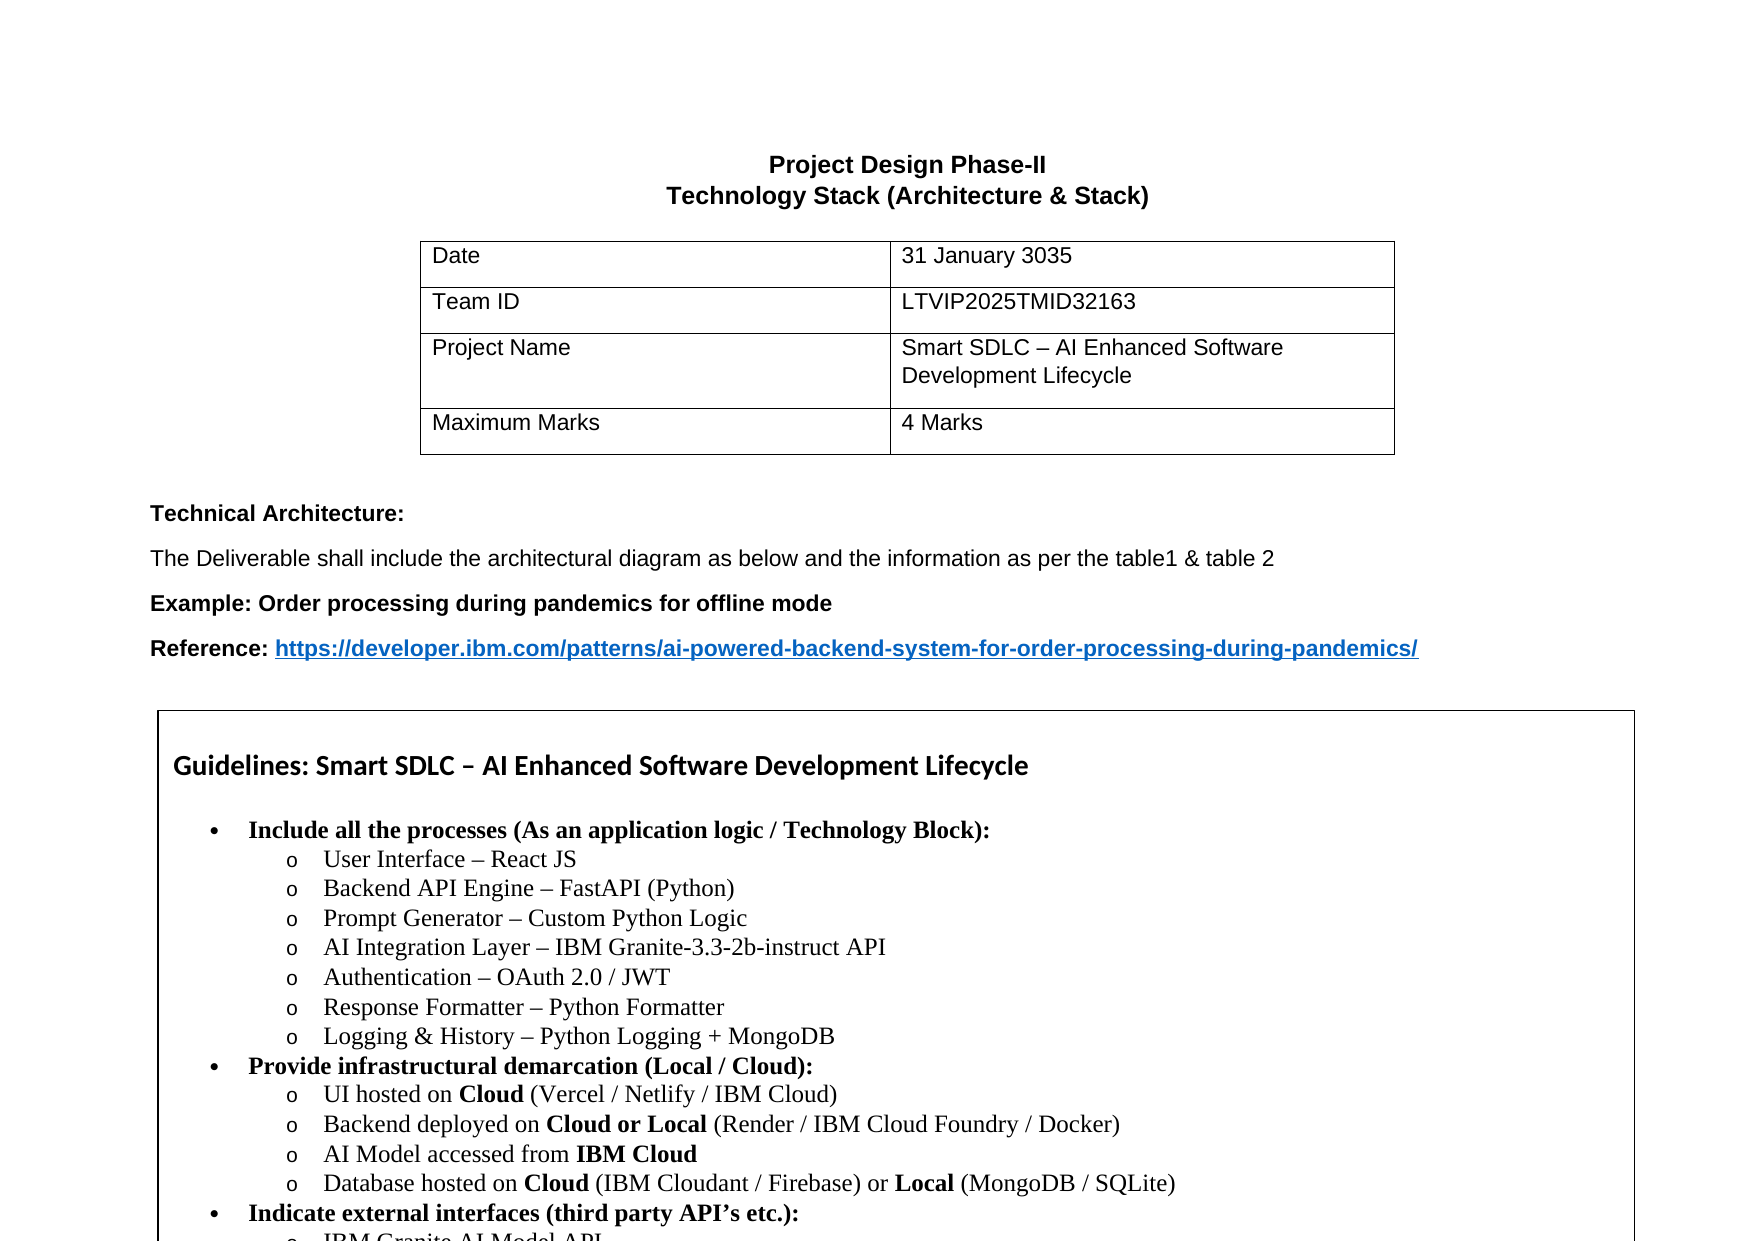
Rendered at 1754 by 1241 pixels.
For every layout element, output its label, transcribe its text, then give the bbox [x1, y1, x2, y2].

text Project Design Phase-II [150, 150, 1665, 179]
text Technical Architecture: [150, 500, 1665, 526]
text Reference: https://developer.ibm.com/patterns/ai-powered-backend-system-for-order-processing-during-pandemics/ [150, 635, 1665, 661]
table_cell Project Name [421, 334, 890, 407]
text The Deliverable shall include the architectural diagram as below and the information as per the table1 & table 2 [150, 545, 1665, 571]
table_cell Team ID [421, 288, 890, 333]
table_cell LTVIP2025TMID32163 [891, 288, 1394, 333]
table_cell Maximum Marks [421, 409, 890, 453]
table_header 31 January 3035 [891, 242, 1394, 287]
table_cell 4 Marks [891, 409, 1394, 453]
table_cell Smart SDLC – AI Enhanced Software Development Lifecycle [891, 334, 1394, 407]
table_header Date [421, 242, 890, 287]
text Example: Order processing during pandemics for offline mode [150, 590, 1665, 616]
text Technology Stack (Architecture & Stack) [150, 181, 1665, 210]
